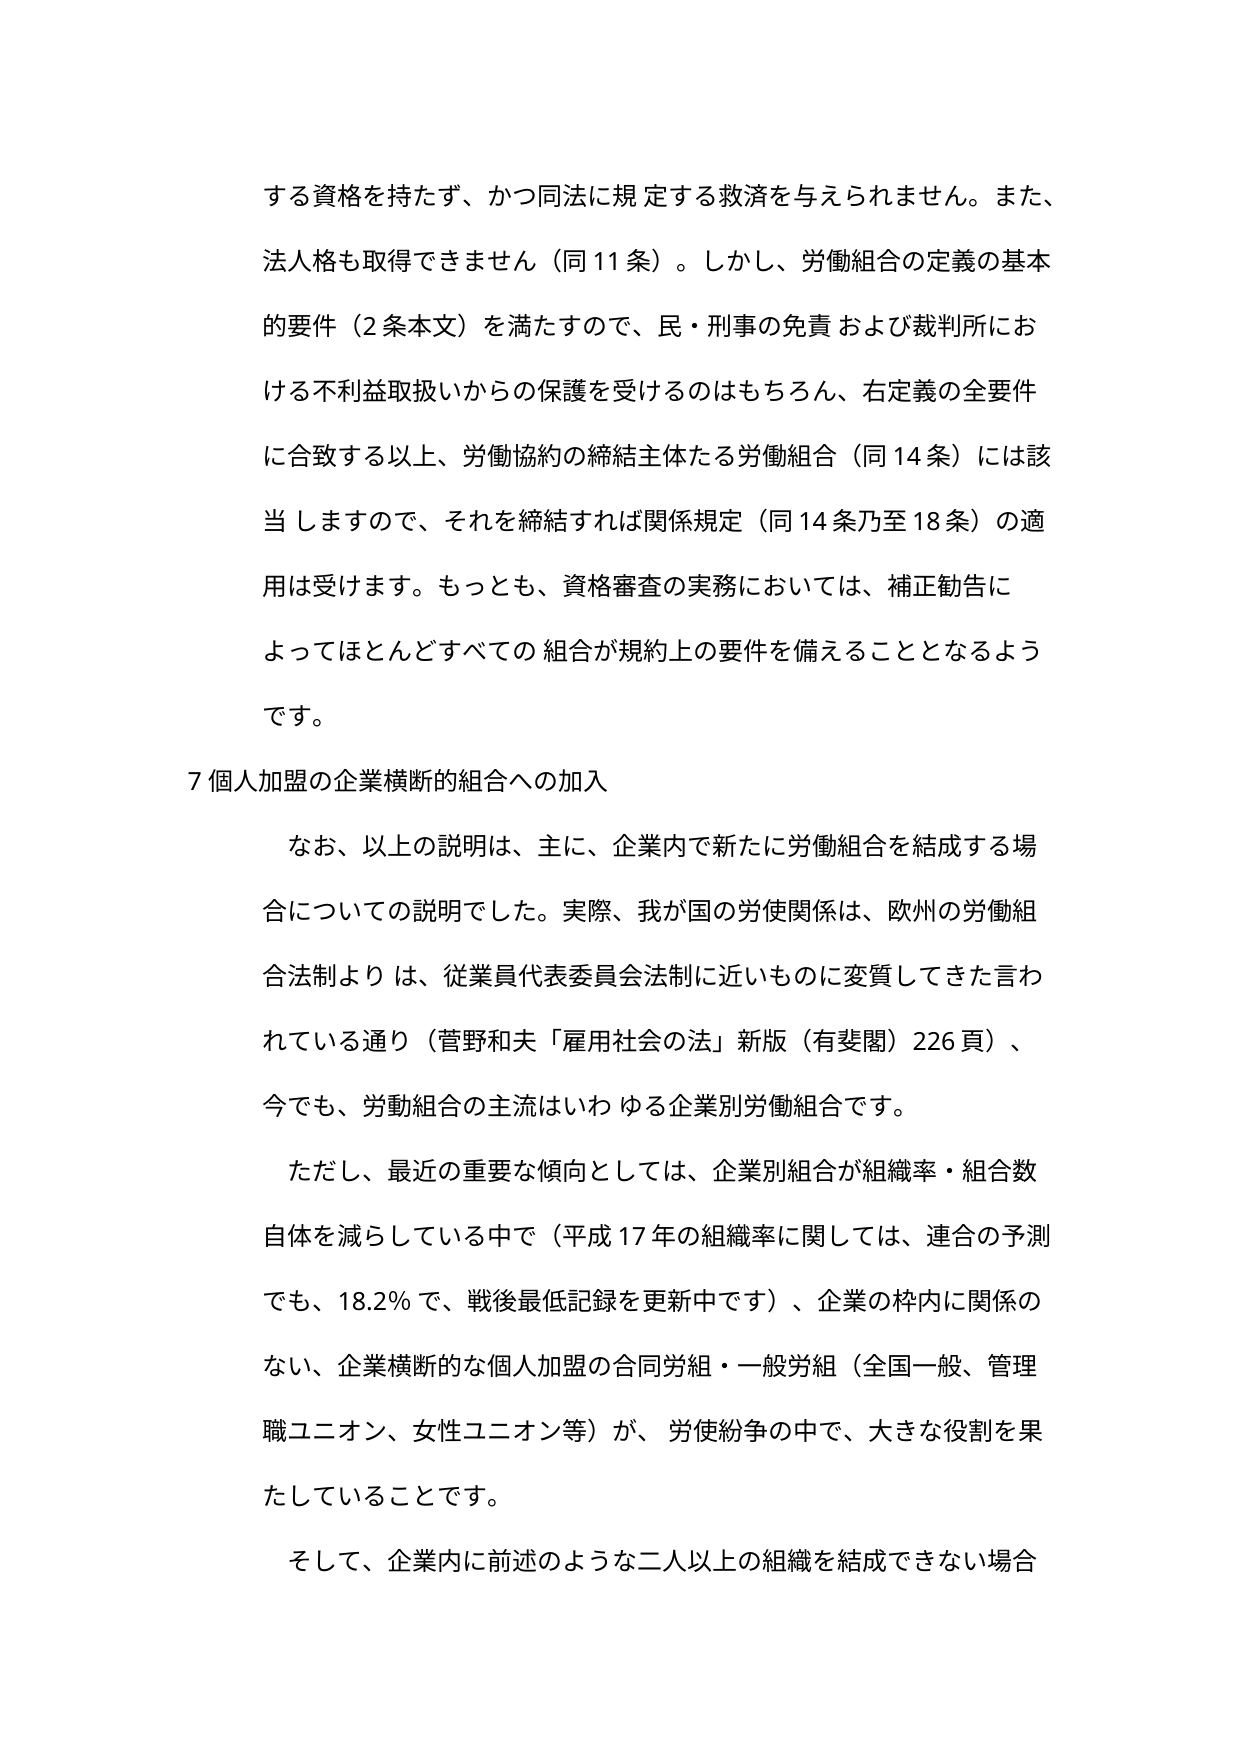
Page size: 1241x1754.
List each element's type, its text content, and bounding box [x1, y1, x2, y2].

text 7 個人加盟の企業横断的組合への加入 [187, 747, 1053, 812]
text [262, 812, 1053, 1592]
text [262, 162, 1053, 747]
